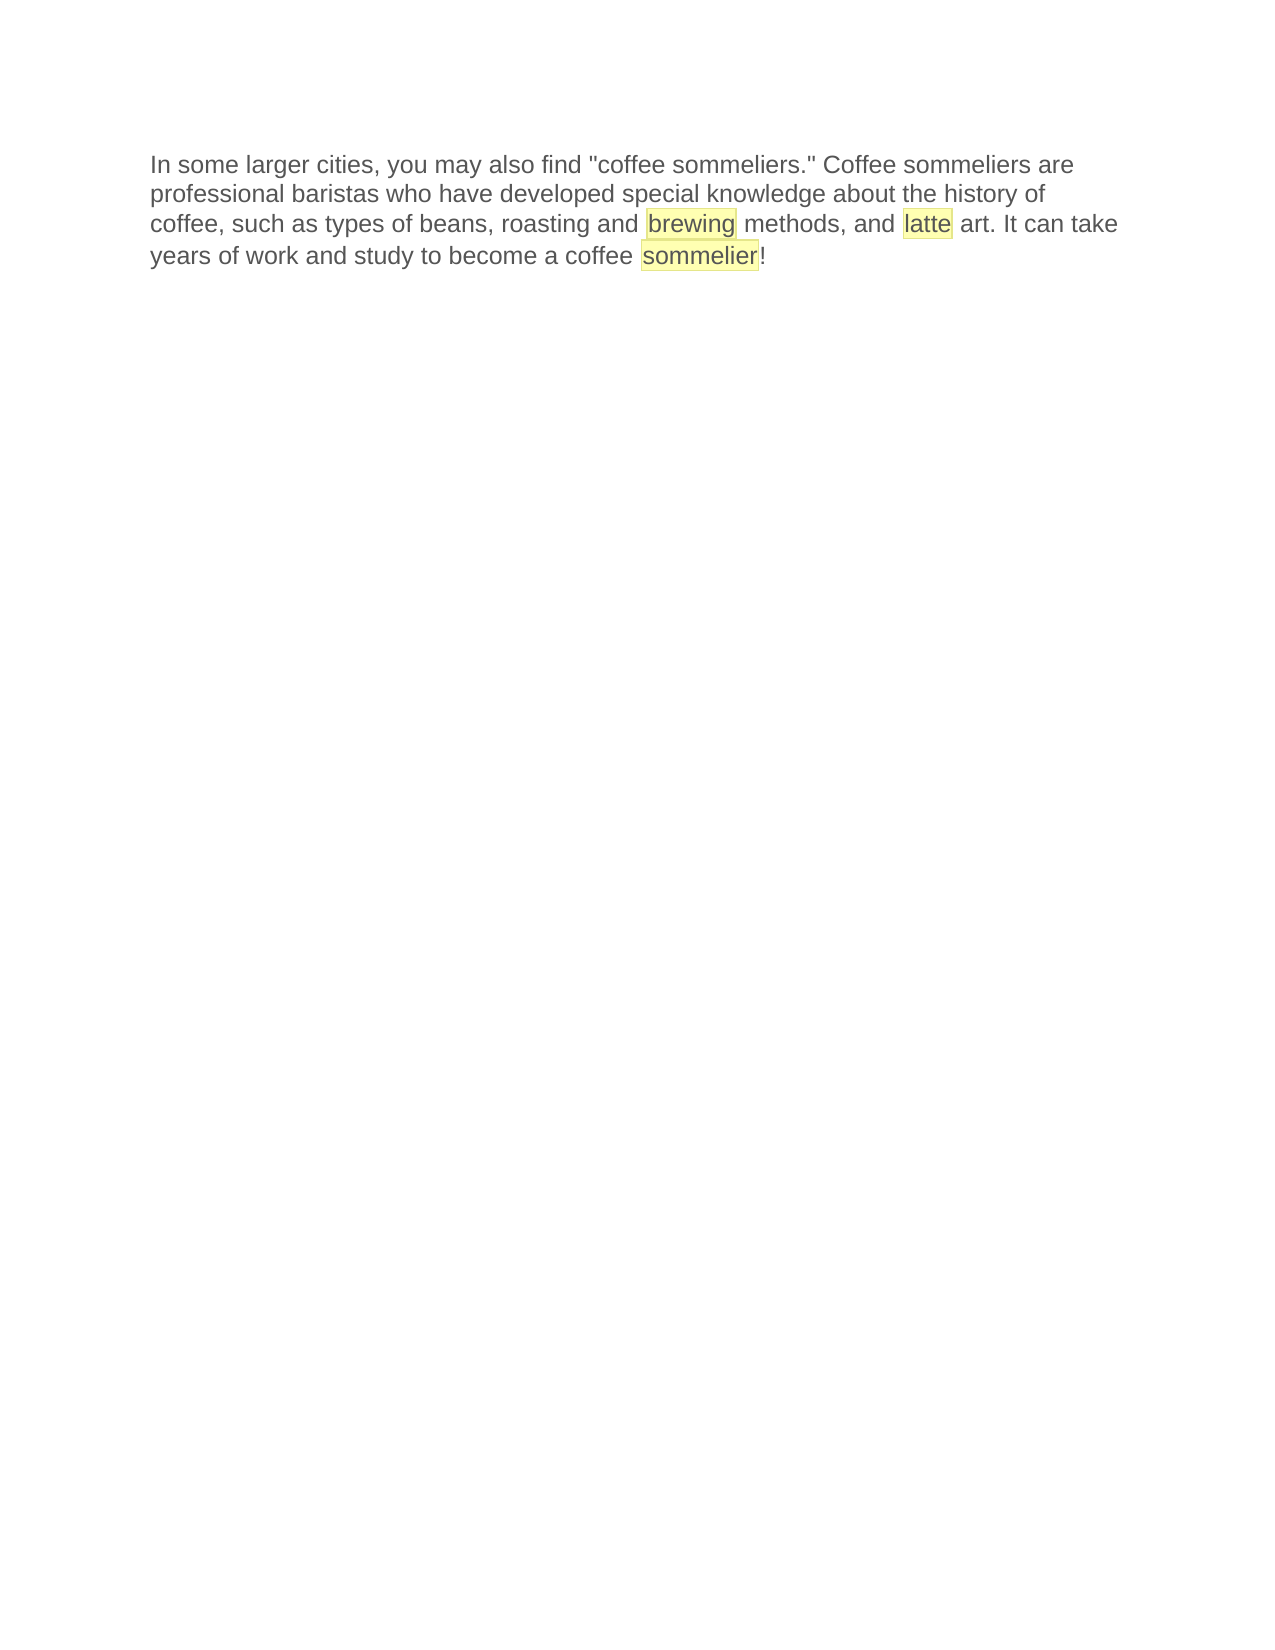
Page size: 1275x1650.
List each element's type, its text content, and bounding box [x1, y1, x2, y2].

text In some larger cities, you may also find "coffee sommeliers." Coffee sommeliers are professional baristas who have developed special knowledge about the history of coffee, such as types of beans, roasting and brewing methods, and latte art. It can take years of work and study to become a coffee sommelier! [150, 150, 1125, 271]
